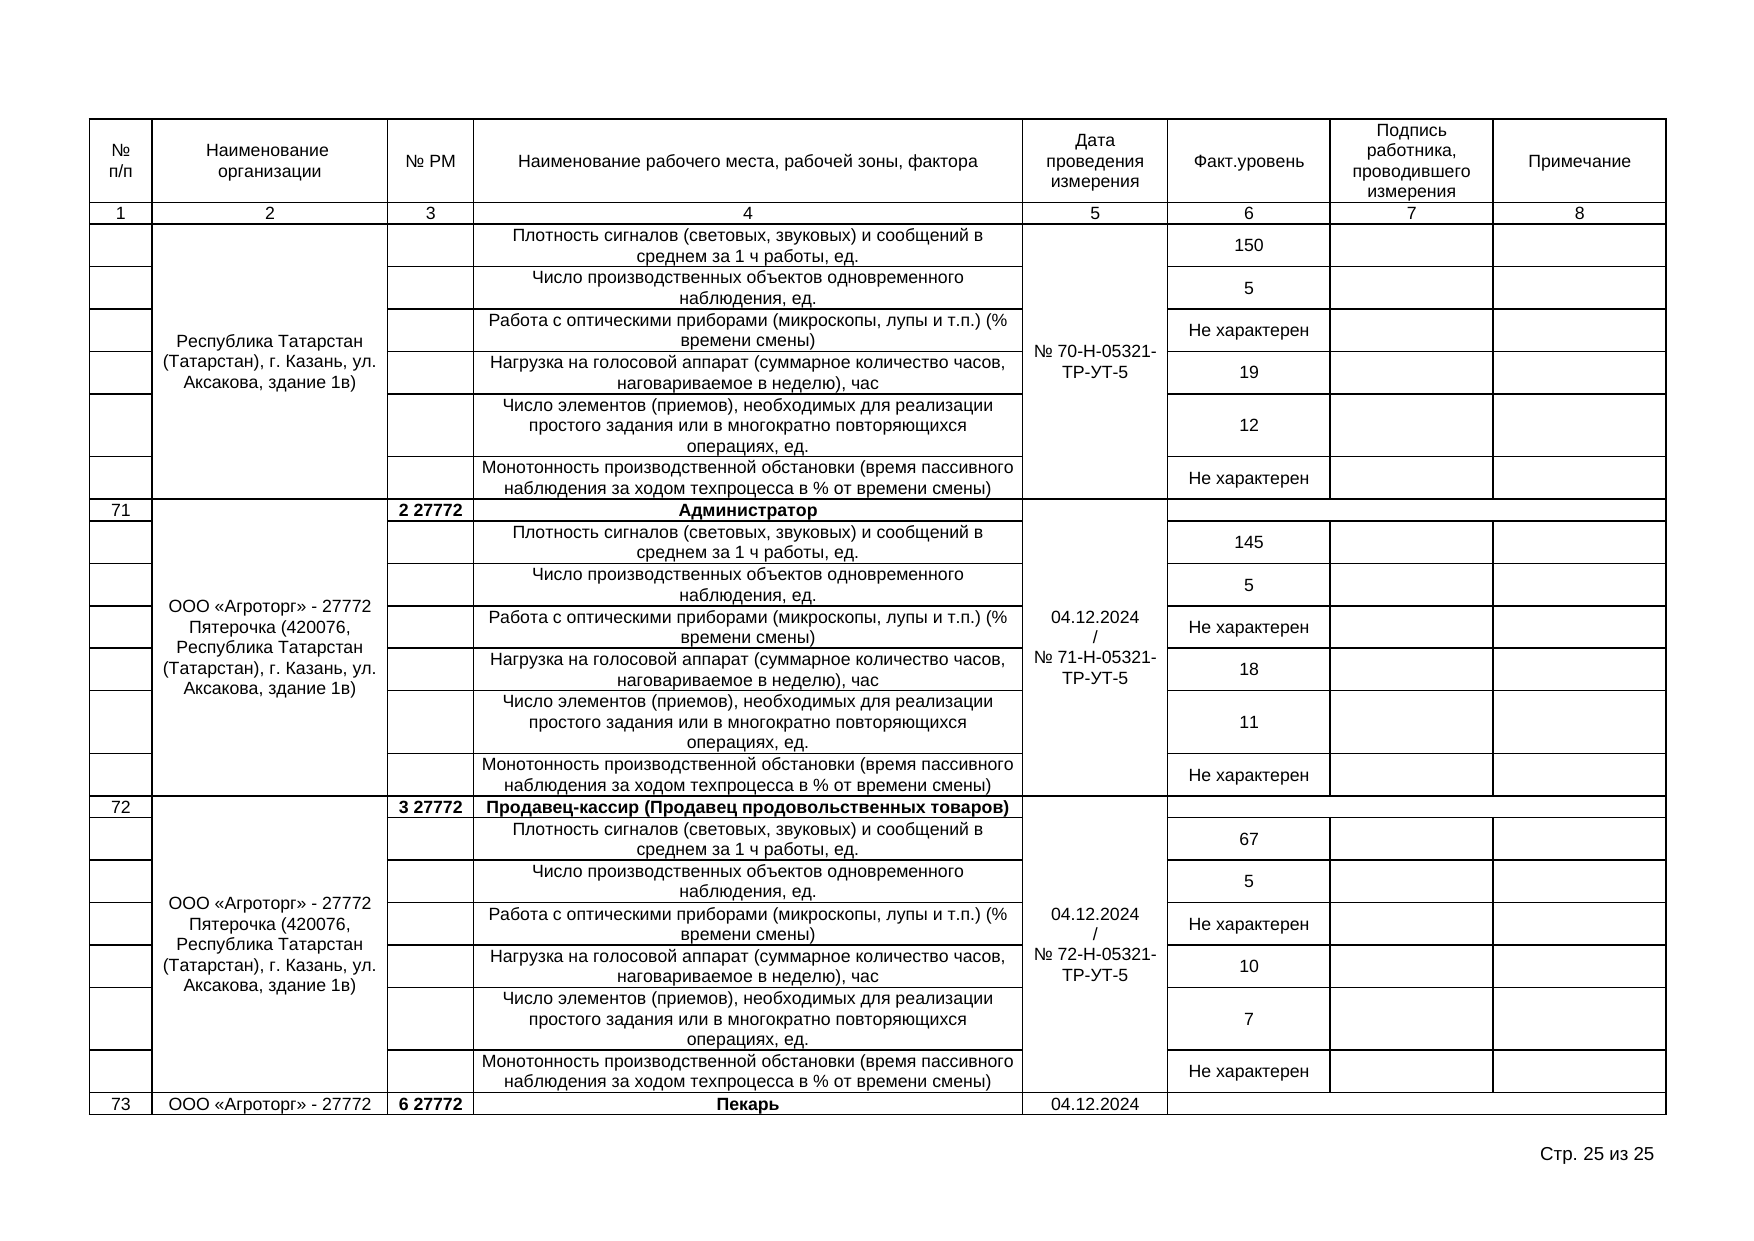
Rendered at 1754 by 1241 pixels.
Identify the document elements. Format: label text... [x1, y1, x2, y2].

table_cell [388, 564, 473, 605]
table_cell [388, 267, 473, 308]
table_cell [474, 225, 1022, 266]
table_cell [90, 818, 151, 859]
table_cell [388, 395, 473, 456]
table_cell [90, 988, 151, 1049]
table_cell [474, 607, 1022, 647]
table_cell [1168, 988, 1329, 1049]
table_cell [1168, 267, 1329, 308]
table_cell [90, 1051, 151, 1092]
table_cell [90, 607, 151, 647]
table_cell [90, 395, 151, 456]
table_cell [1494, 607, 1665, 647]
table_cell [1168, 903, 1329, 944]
table_header № п/п [90, 120, 151, 201]
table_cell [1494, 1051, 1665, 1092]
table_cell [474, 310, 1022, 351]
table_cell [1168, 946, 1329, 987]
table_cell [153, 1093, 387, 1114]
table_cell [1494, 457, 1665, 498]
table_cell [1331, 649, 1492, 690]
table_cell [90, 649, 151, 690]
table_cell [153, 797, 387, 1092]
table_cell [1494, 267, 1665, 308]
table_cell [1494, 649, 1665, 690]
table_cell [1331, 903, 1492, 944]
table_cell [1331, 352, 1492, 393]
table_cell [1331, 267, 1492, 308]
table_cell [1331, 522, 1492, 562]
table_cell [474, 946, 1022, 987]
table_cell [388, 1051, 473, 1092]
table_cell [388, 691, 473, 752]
table_header Факт.уровень [1168, 120, 1329, 201]
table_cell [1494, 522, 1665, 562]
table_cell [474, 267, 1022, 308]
table_cell 7 [1331, 203, 1492, 223]
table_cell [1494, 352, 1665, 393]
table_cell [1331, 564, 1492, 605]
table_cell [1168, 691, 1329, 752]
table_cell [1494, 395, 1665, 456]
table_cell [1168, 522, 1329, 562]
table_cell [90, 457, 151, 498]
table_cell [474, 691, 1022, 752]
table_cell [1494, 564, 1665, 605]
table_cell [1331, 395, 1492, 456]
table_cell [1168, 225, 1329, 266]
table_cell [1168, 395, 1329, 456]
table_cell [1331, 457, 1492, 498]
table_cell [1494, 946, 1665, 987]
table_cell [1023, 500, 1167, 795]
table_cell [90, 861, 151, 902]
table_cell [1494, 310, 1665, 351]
table_header Наименование организации [153, 120, 387, 201]
table_header Дата проведения измерения [1023, 120, 1167, 201]
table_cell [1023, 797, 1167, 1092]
table_cell 6 [1168, 203, 1329, 223]
table_cell 5 [1023, 203, 1167, 223]
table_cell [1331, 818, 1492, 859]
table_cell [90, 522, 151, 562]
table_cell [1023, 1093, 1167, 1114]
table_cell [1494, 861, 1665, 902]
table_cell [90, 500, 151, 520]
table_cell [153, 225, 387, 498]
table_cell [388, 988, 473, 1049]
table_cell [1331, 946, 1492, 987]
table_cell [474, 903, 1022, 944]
table_header Подпись работника, проводившего измерения [1331, 120, 1492, 201]
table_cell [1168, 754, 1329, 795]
table_cell 2 [153, 203, 387, 223]
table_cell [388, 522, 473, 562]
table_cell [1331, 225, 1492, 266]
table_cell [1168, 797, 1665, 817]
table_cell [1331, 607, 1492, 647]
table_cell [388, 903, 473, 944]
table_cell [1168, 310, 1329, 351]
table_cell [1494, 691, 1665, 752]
table_cell 3 [388, 203, 473, 223]
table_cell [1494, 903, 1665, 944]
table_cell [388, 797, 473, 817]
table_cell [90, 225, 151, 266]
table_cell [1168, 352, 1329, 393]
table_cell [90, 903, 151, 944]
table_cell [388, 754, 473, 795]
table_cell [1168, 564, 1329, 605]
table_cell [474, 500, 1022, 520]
table_cell 8 [1494, 203, 1665, 223]
table_cell 1 [90, 203, 151, 223]
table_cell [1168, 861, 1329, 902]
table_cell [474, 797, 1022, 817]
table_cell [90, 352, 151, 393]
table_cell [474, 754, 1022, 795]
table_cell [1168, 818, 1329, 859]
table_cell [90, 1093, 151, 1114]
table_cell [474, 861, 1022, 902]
table_header Наименование рабочего места, рабочей зоны, фактора [474, 120, 1022, 201]
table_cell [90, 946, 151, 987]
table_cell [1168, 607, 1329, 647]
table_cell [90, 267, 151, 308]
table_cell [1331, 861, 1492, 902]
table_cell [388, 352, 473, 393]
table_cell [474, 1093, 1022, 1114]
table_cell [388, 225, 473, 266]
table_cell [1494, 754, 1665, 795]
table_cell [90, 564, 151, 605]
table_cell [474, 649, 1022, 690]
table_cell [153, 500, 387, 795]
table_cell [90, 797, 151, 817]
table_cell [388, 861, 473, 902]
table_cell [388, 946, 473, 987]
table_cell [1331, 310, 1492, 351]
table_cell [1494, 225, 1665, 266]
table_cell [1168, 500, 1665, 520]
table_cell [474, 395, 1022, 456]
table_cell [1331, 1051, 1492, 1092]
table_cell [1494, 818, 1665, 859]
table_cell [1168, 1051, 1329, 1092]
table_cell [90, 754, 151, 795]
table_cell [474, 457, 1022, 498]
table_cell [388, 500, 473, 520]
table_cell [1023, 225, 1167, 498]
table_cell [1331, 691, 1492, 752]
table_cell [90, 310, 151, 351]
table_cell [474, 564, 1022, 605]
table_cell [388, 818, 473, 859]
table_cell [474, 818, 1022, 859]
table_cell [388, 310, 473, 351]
table_header № РМ [388, 120, 473, 201]
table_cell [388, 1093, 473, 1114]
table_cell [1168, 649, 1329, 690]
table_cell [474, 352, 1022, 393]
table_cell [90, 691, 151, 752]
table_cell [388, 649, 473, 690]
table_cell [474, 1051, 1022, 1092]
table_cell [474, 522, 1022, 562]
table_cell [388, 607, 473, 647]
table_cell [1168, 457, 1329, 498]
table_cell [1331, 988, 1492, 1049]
table_header Примечание [1494, 120, 1665, 201]
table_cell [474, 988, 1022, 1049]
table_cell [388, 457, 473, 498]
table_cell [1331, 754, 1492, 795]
table_cell 4 [474, 203, 1022, 223]
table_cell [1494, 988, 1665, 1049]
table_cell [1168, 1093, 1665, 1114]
